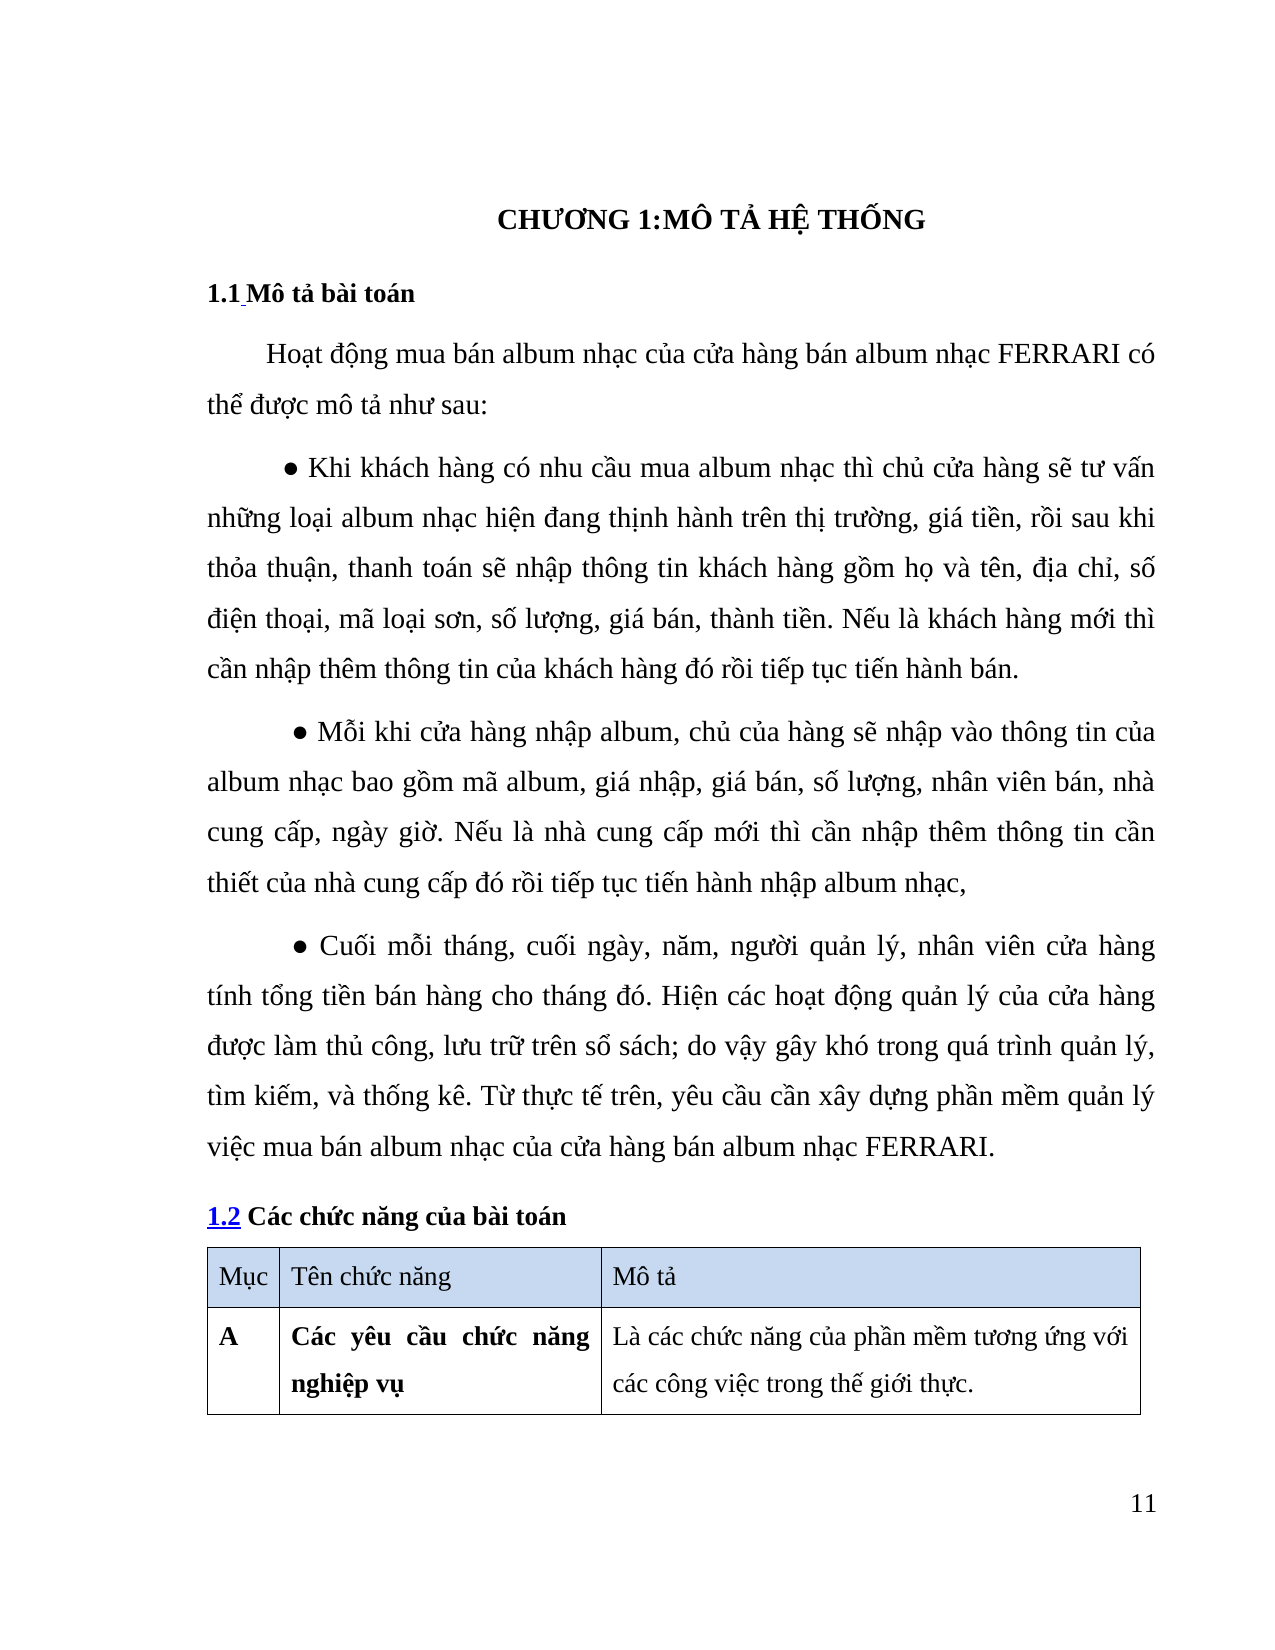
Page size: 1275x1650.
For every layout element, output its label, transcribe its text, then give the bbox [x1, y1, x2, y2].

text MÔ TẢ HỆ THỐNG [207, 202, 1157, 236]
subtitle 1.2 Các chức năng của bài toán [207, 1200, 1157, 1231]
text ● Mỗi khi cửa hàng nhập album, chủ của hàng sẽ nhập vào thông tin của album nhạc bao gồm mã album, giá nhập, giá bán, số lượng, nhân viên bán, nhà cung cấp, ngày giờ. Nếu là nhà cung cấp mới thì cần nhập thêm thông tin cần thiết của nhà cung cấp đó rồi tiếp tục tiến hành nhập album nhạc, [207, 714, 1157, 898]
table_cell Các yêu cầu chức năng nghiệp vụ [280, 1308, 601, 1414]
text ● Cuối mỗi tháng, cuối ngày, năm, người quản lý, nhân viên cửa hàng tính tổng tiền bán hàng cho tháng đó. Hiện các hoạt động quản lý của cửa hàng được làm thủ công, lưu trữ trên sổ sách; do vậy gây khó trong quá trình quản lý, tìm kiếm, và thống kê. Từ thực tế trên, yêu cầu cần xây dựng phần mềm quản lý việc mua bán album nhạc của cửa hàng bán album nhạc FERRARI. [207, 928, 1157, 1162]
text Hoạt động mua bán album nhạc của cửa hàng bán album nhạc FERRARI có thể được mô tả như sau: [207, 337, 1157, 421]
table_cell A [208, 1308, 279, 1414]
text ● Khi khách hàng có nhu cầu mua album nhạc thì chủ cửa hàng sẽ tư vấn những loại album nhạc hiện đang thịnh hành trên thị trường, giá tiền, rồi sau khi thỏa thuận, thanh toán sẽ nhập thông tin khách hàng gồm họ và tên, địa chỉ, số điện thoại, mã loại sơn, số lượng, giá bán, thành tiền. Nếu là khách hàng mới thì cần nhập thêm thông tin của khách hàng đó rồi tiếp tục tiến hành bán. [207, 450, 1157, 684]
table_header Mục [208, 1248, 279, 1307]
table_header Mô tả [602, 1248, 1140, 1307]
table_cell Là các chức năng của phần mềm tương ứng với các công việc trong thế giới thực. [602, 1308, 1140, 1414]
table_header Tên chức năng [280, 1248, 601, 1307]
subtitle 1.1 Mô tả bài toán. [207, 277, 1157, 309]
